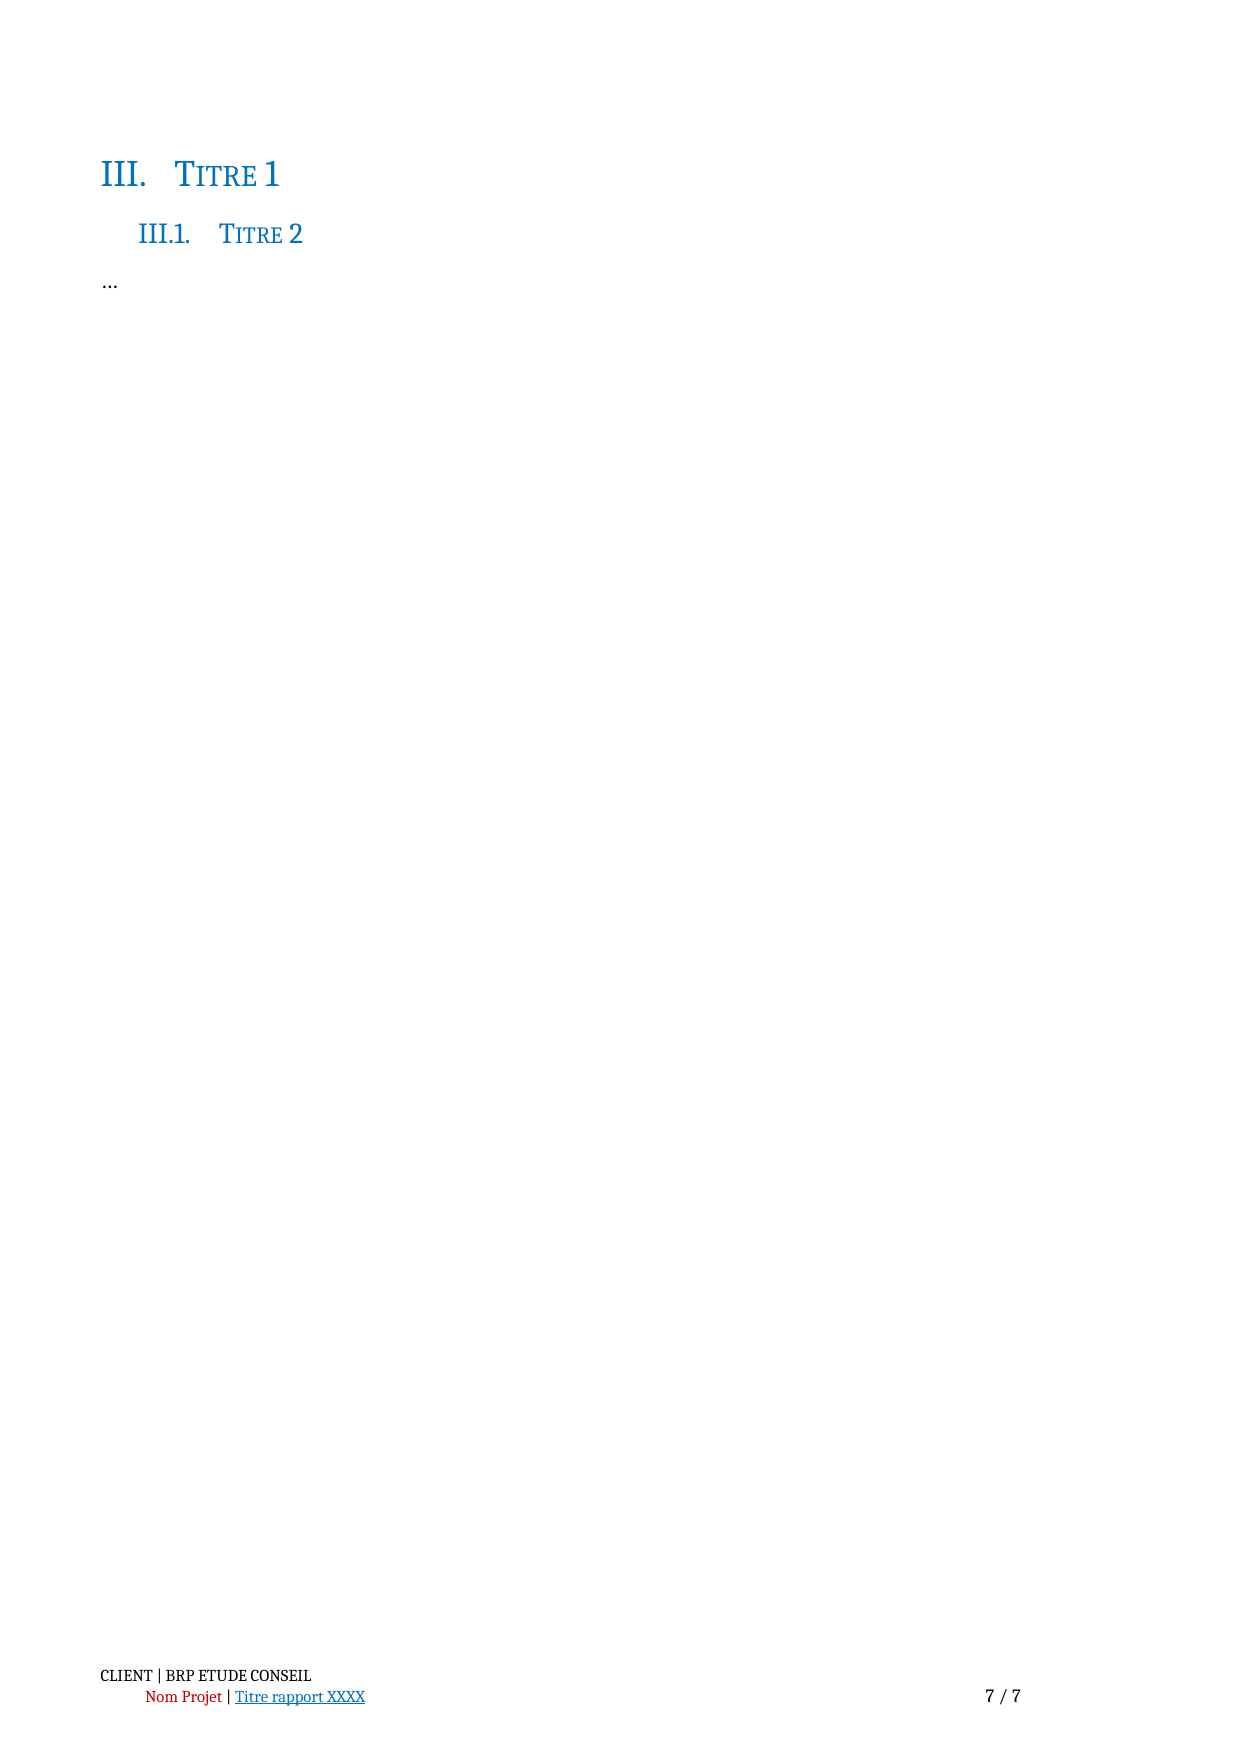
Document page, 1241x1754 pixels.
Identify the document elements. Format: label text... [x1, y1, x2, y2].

text … [100, 267, 1140, 294]
subtitle Titre 2 [138, 217, 1140, 251]
subtitle Titre 1 [100, 153, 1140, 196]
